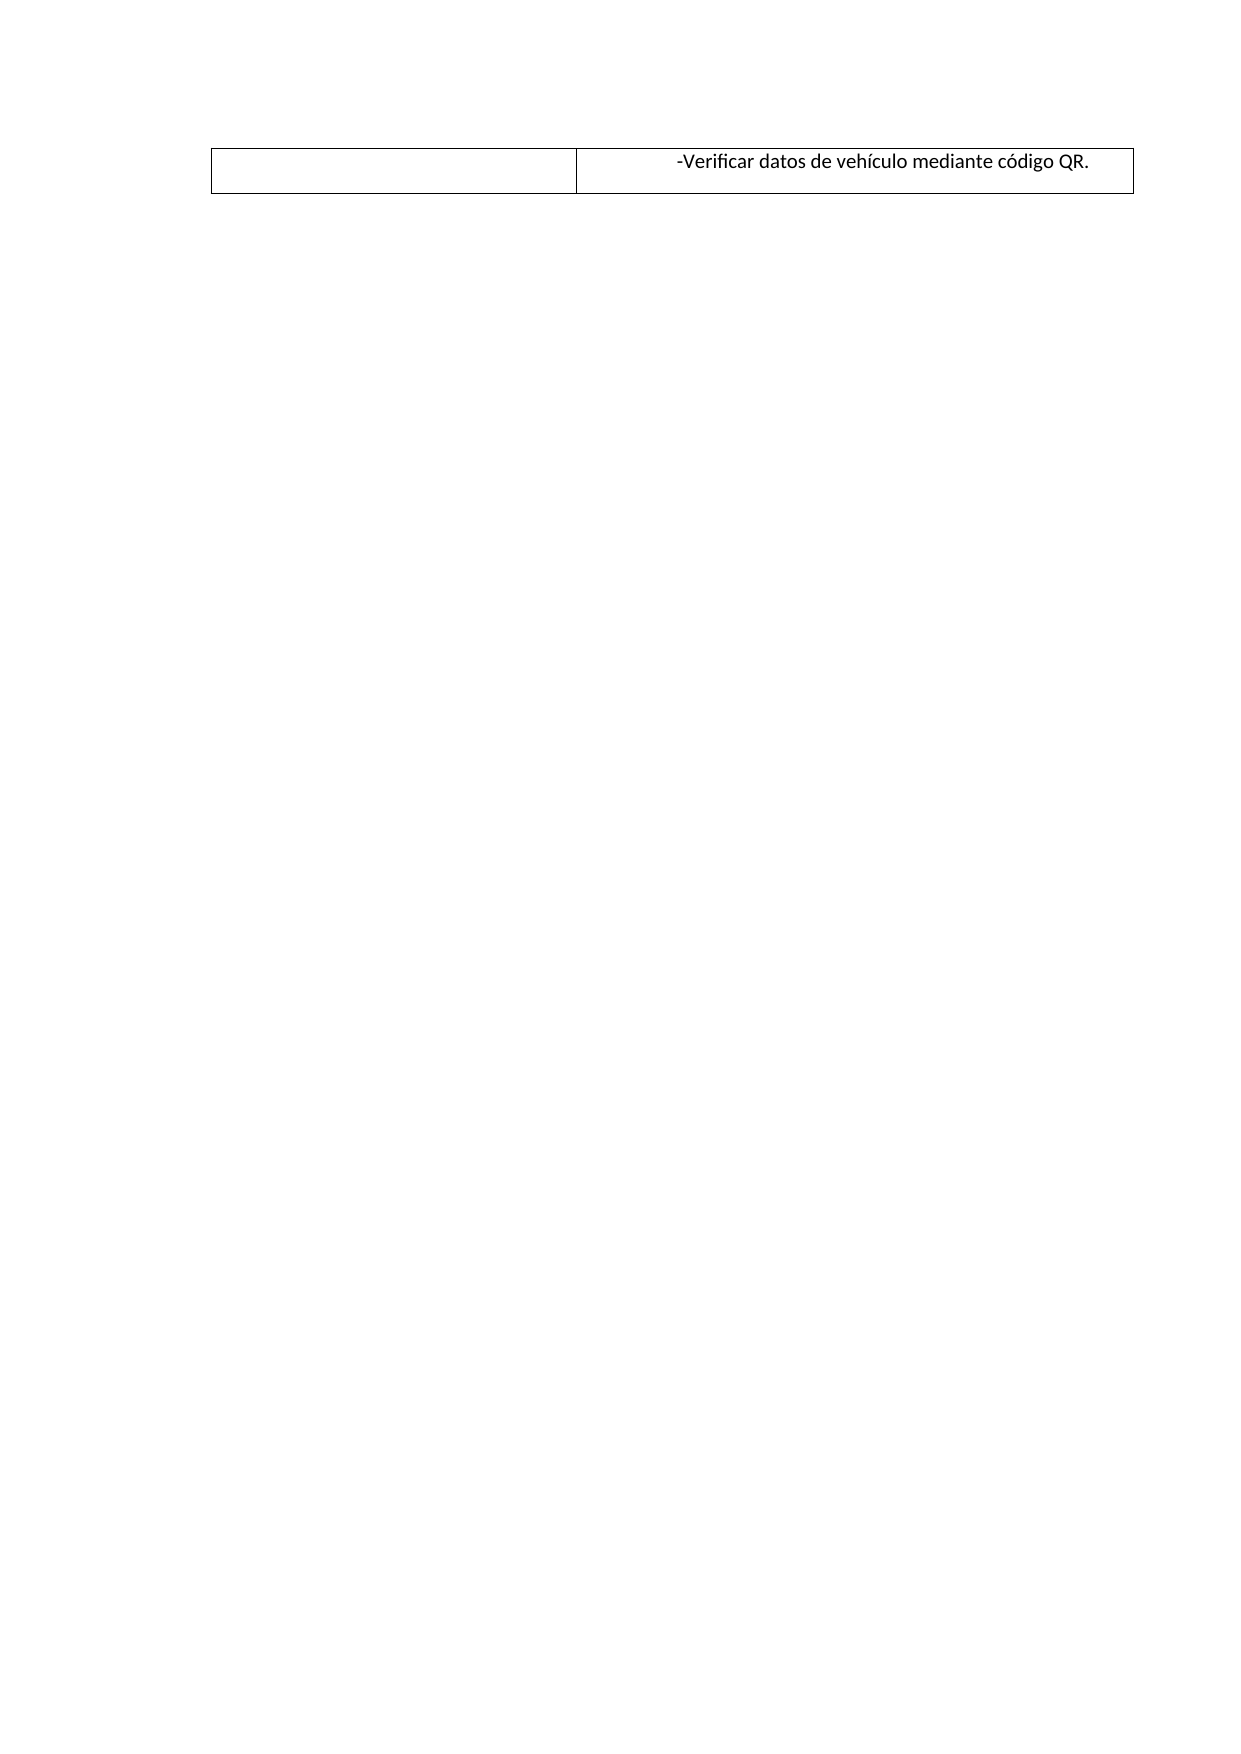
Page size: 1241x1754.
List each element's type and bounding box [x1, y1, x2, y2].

table_cell [212, 149, 576, 193]
table_cell [577, 149, 1133, 193]
